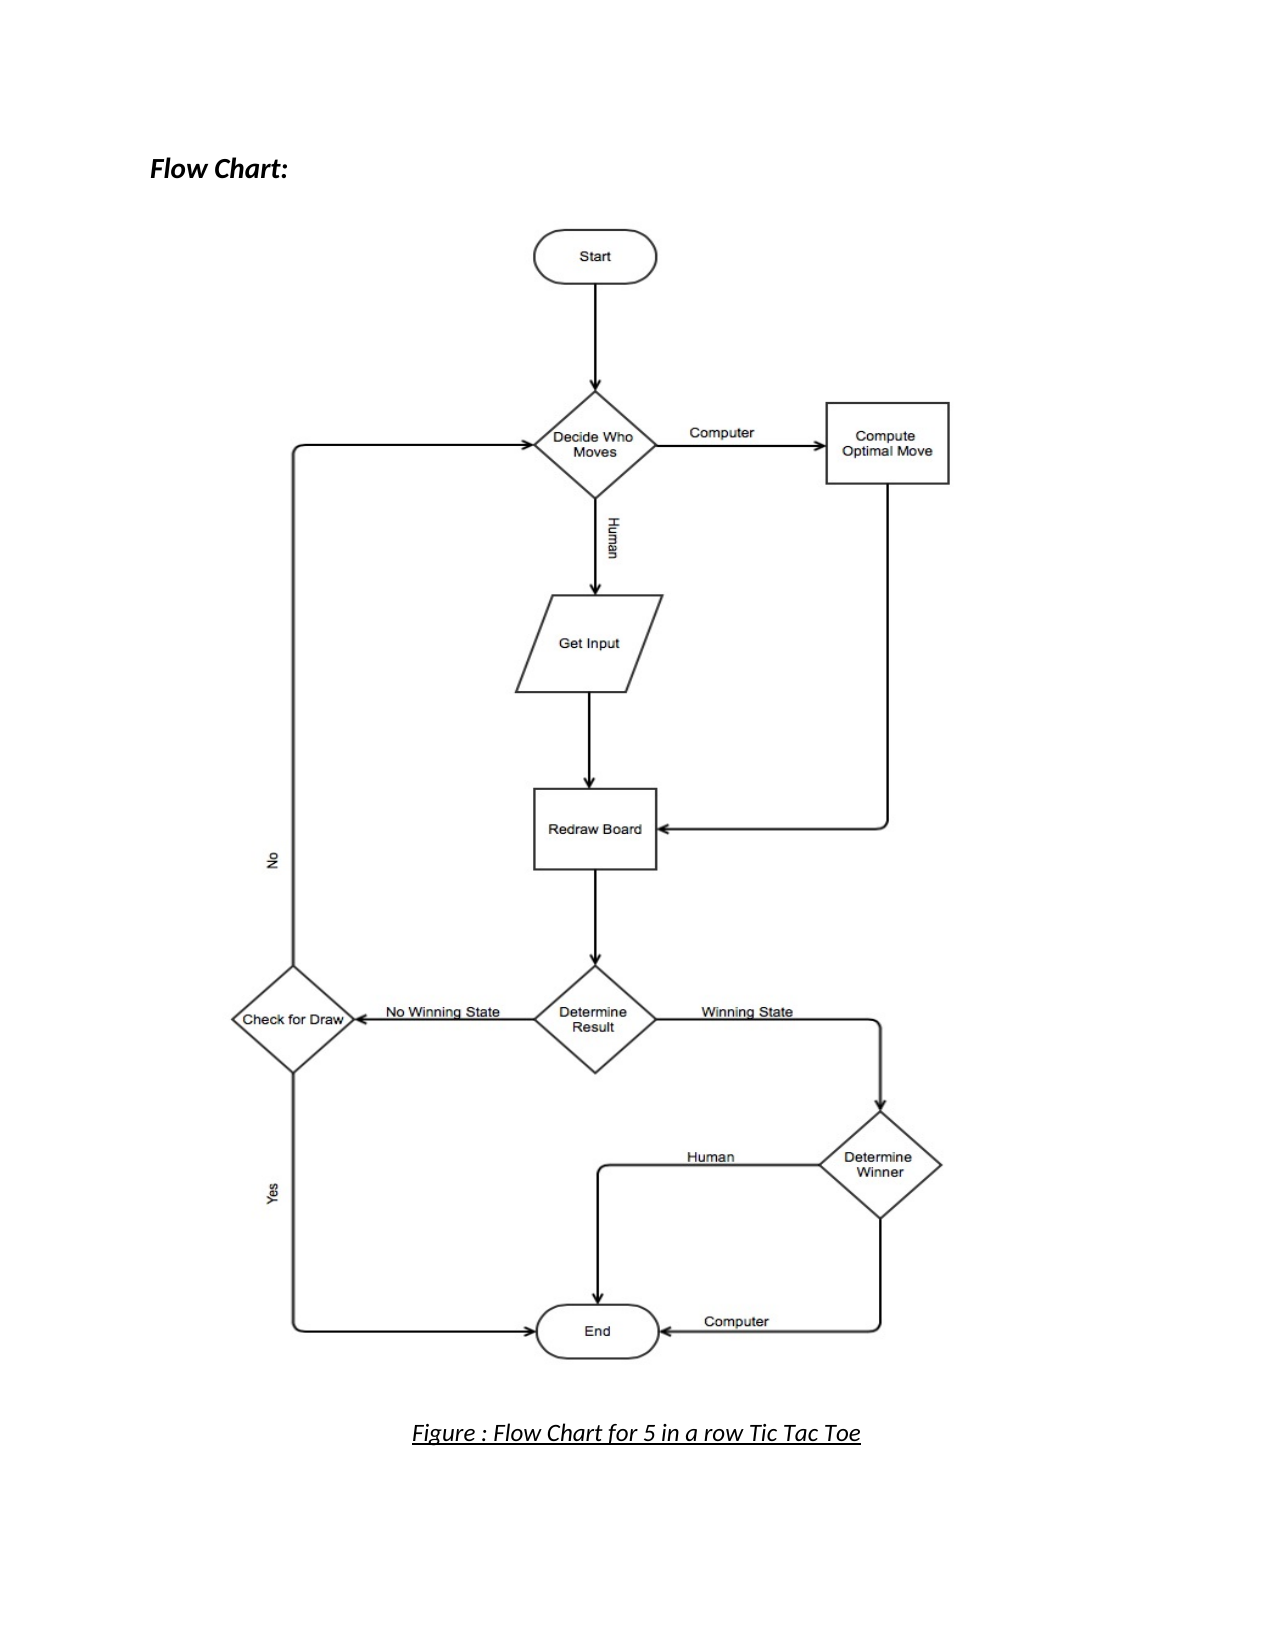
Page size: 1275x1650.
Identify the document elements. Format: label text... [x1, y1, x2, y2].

picture [96, 187, 968, 1378]
text Figure : Flow Chart for 5 in a row Tic Tac Toe [150, 1417, 1125, 1448]
text Flow Chart: [150, 150, 1125, 186]
